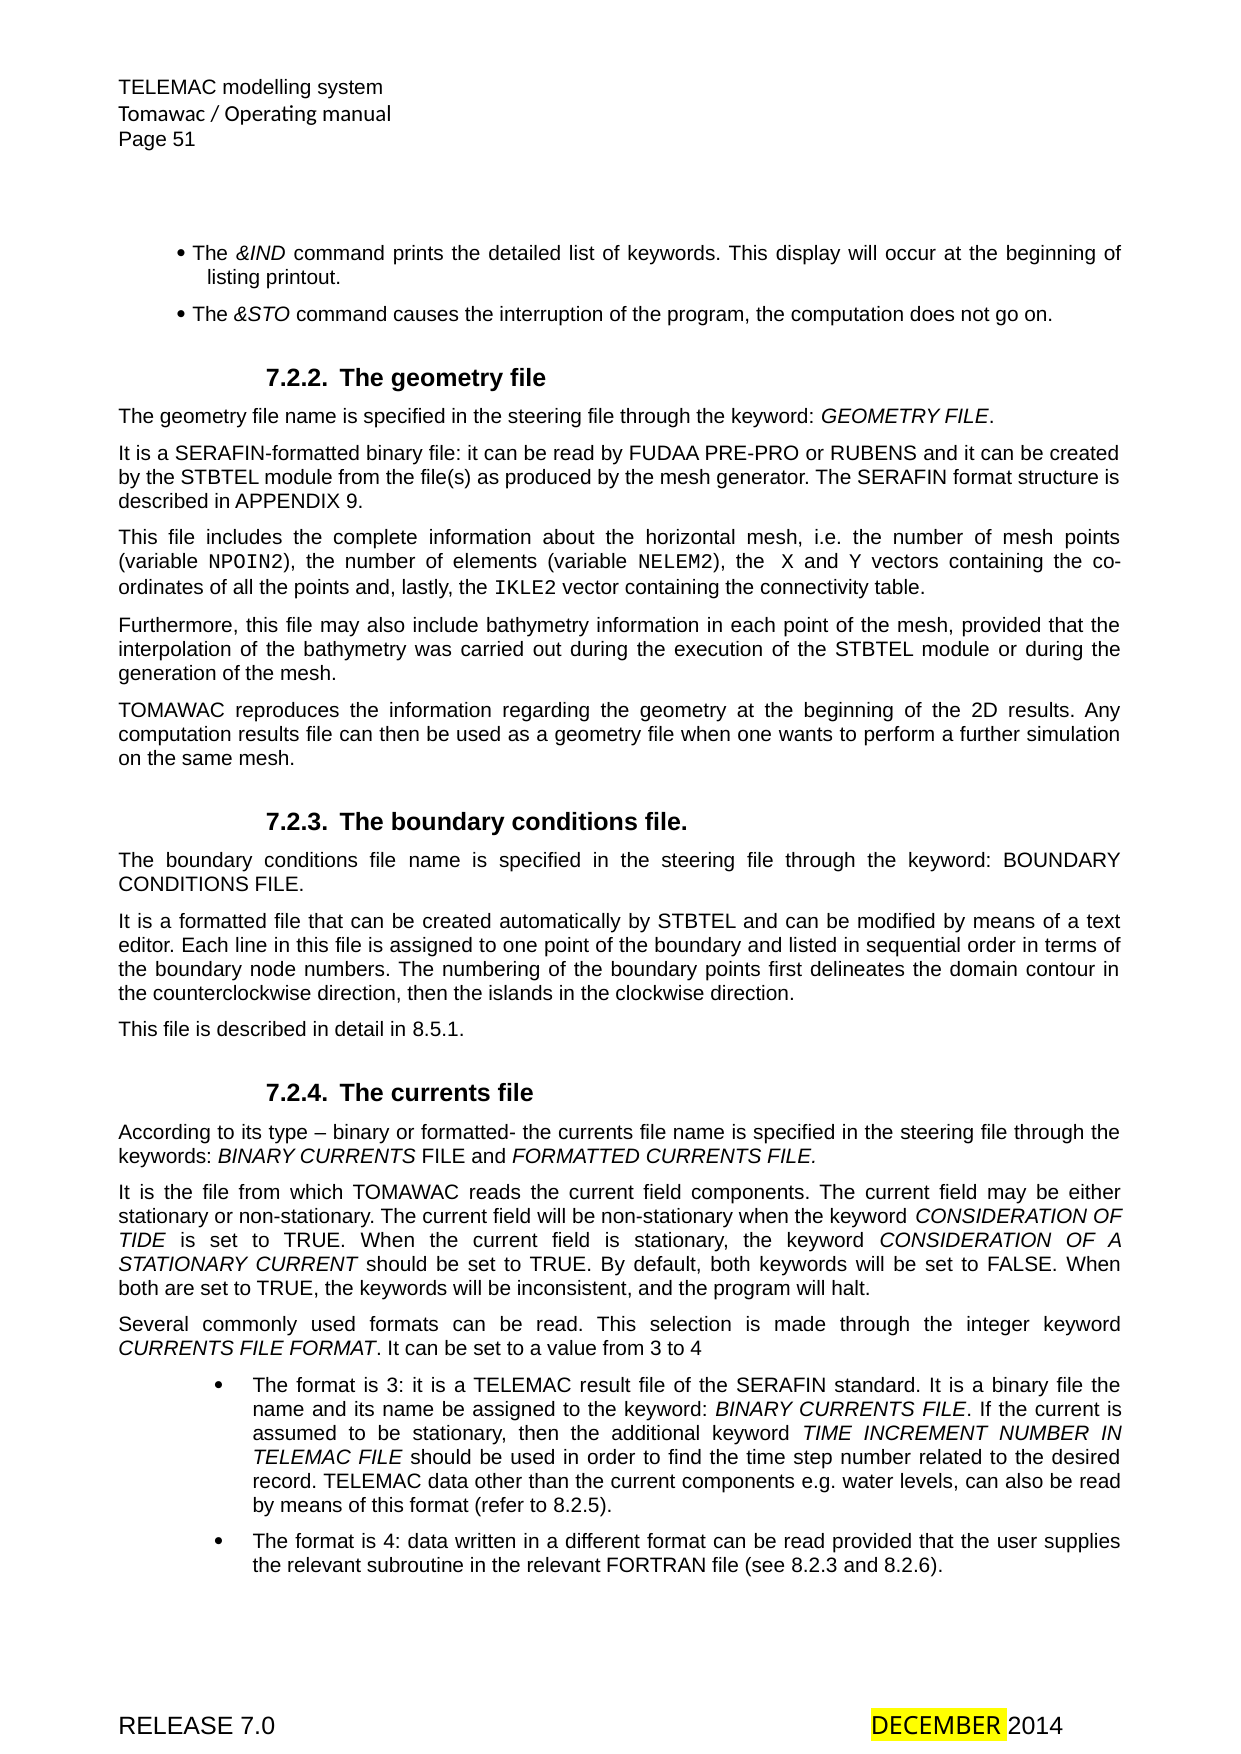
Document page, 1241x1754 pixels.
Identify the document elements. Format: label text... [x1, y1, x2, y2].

list The boundary conditions file. [266, 807, 1122, 836]
list The geometry file [266, 363, 1122, 392]
text According to its type – binary or formatted- the currents file name is specified in the steering file through the keywords: BINARY CURRENTS FILE and FORMATTED CURRENTS FILE. [118, 1119, 1122, 1167]
text The boundary conditions file name is specified in the steering file through the keyword: BOUNDARY CONDITIONS FILE. [118, 848, 1122, 896]
text It is a formatted file that can be created automatically by STBTEL and can be modified by means of a text editor. Each line in this file is assigned to one point of the boundary and listed in sequential order in terms of the boundary node numbers. The numbering of the boundary points first delineates the domain contour in the counterclockwise direction, then the islands in the clockwise direction. [118, 908, 1122, 1004]
list The format is 3: it is a TELEMAC result file of the SERAFIN standard. It is a binary file the name and its name be assigned to the keyword: BINARY CURRENTS FILE. If the current is assumed to be stationary, then the additional keyword TIME INCREMENT NUMBER IN TELEMAC FILE should be used in order to find the time step number related to the desired record. TELEMAC data other than the current components e.g. water levels, can also be read by means of this format (refer to 8.2.5). [215, 1373, 1122, 1517]
text This file includes the complete information about the horizontal mesh, i.e. the number of mesh points (variable NPOIN2), the number of elements (variable NELEM2), the X and Y vectors containing the co-ordinates of all the points and, lastly, the IKLE2 vector containing the connectivity table. [118, 525, 1122, 601]
list The format is 4: data written in a different format can be read provided that the user supplies the relevant subroutine in the relevant FORTRAN file (see 8.2.3 and 8.2.6). [215, 1529, 1122, 1577]
text The geometry file name is specified in the steering file through the keyword: GEOMETRY FILE. [118, 404, 1122, 428]
text Several commonly used formats can be read. This selection is made through the integer keyword CURRENTS FILE FORMAT. It can be set to a value from 3 to 4 [118, 1312, 1122, 1360]
list The currents file [266, 1078, 1122, 1107]
text TOMAWAC reproduces the information regarding the geometry at the beginning of the 2D results. Any computation results file can then be used as a geometry file when one wants to perform a further simulation on the same mesh. [118, 697, 1122, 769]
list The &IND command prints the detailed list of keywords. This display will occur at the beginning of listing printout. [177, 241, 1122, 289]
text It is a SERAFIN-formatted binary file: it can be read by FUDAA PRE-PRO or RUBENS and it can be created by the STBTEL module from the file(s) as produced by the mesh generator. The SERAFIN format structure is described in APPENDIX 9. [118, 441, 1122, 512]
list The &STO command causes the interruption of the program, the computation does not go on. [177, 301, 1122, 325]
text This file is described in detail in 8.5.1. [118, 1017, 1122, 1041]
text Furthermore, this file may also include bathymetry information in each point of the mesh, provided that the interpolation of the bathymetry was carried out during the execution of the STBTEL module or during the generation of the mesh. [118, 613, 1122, 685]
text It is the file from which TOMAWAC reads the current field components. The current field may be either stationary or non-stationary. The current field will be non-stationary when the keyword CONSIDERATION OF TIDE is set to TRUE. When the current field is stationary, the keyword CONSIDERATION OF A STATIONARY CURRENT should be set to TRUE. By default, both keywords will be set to FALSE. When both are set to TRUE, the keywords will be inconsistent, and the program will halt. [118, 1180, 1122, 1300]
